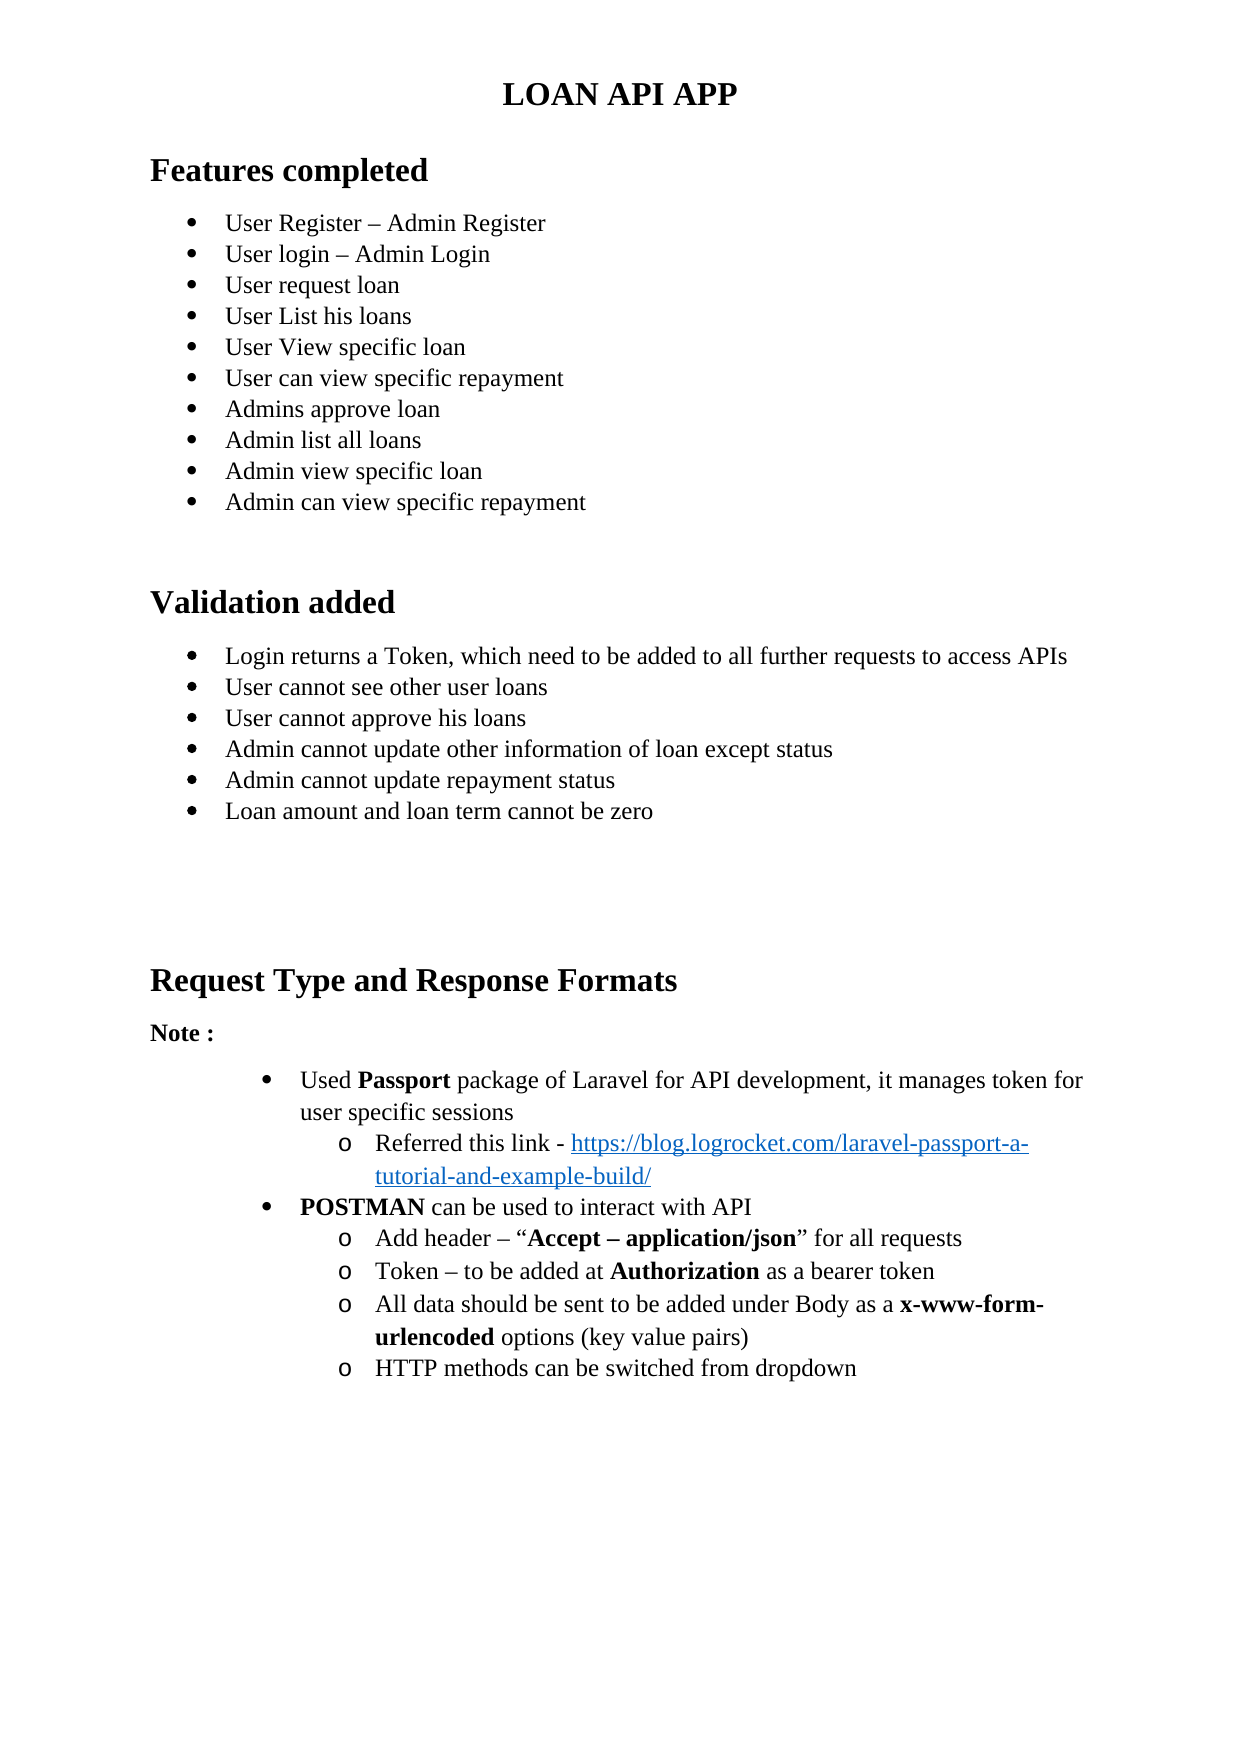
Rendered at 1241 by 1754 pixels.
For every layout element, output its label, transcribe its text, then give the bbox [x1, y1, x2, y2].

list User cannot approve his loans [187, 703, 1090, 732]
list Referred this link - https://blog.logrocket.com/laravel-passport-a-tutorial-and-example-build/ [337, 1128, 1090, 1189]
list User View specific loan [187, 332, 1090, 361]
text Request Type and Response Formats [150, 960, 1090, 998]
list Loan amount and loan term cannot be zero [187, 796, 1090, 825]
list Login returns a Token, which need to be added to all further requests to access APIs [187, 641, 1090, 669]
list HTTP methods can be switched from dropdown [337, 1353, 1090, 1384]
list Add header – “Accept – application/json” for all requests [337, 1223, 1090, 1254]
list User request loan [187, 270, 1090, 299]
list Used Passport package of Laravel for API development, it manages token for user specific sessions [262, 1066, 1090, 1125]
list User List his loans [187, 301, 1090, 330]
list Admin view specific loan [187, 456, 1090, 485]
list Token – to be added at Authorization as a bearer token [337, 1256, 1090, 1287]
list User cannot see other user loans [187, 672, 1090, 701]
list All data should be sent to be added under Body as a x-www-form-urlencoded options (key value pairs) [337, 1289, 1090, 1351]
list User login – Admin Login [187, 239, 1090, 268]
text Note : [150, 1018, 1090, 1047]
list Admin cannot update repayment status [187, 765, 1090, 794]
text Features completed [150, 150, 1090, 188]
text Validation added [150, 583, 1090, 621]
list User can view specific repayment [187, 363, 1090, 392]
list Admins approve loan [187, 394, 1090, 423]
list Admin cannot update other information of loan except status [187, 734, 1090, 763]
list POSTMAN can be used to interact with API [262, 1192, 1090, 1221]
list Admin list all loans [187, 425, 1090, 454]
list User Register – Admin Register [187, 208, 1090, 237]
list Admin can view specific repayment [187, 487, 1090, 516]
